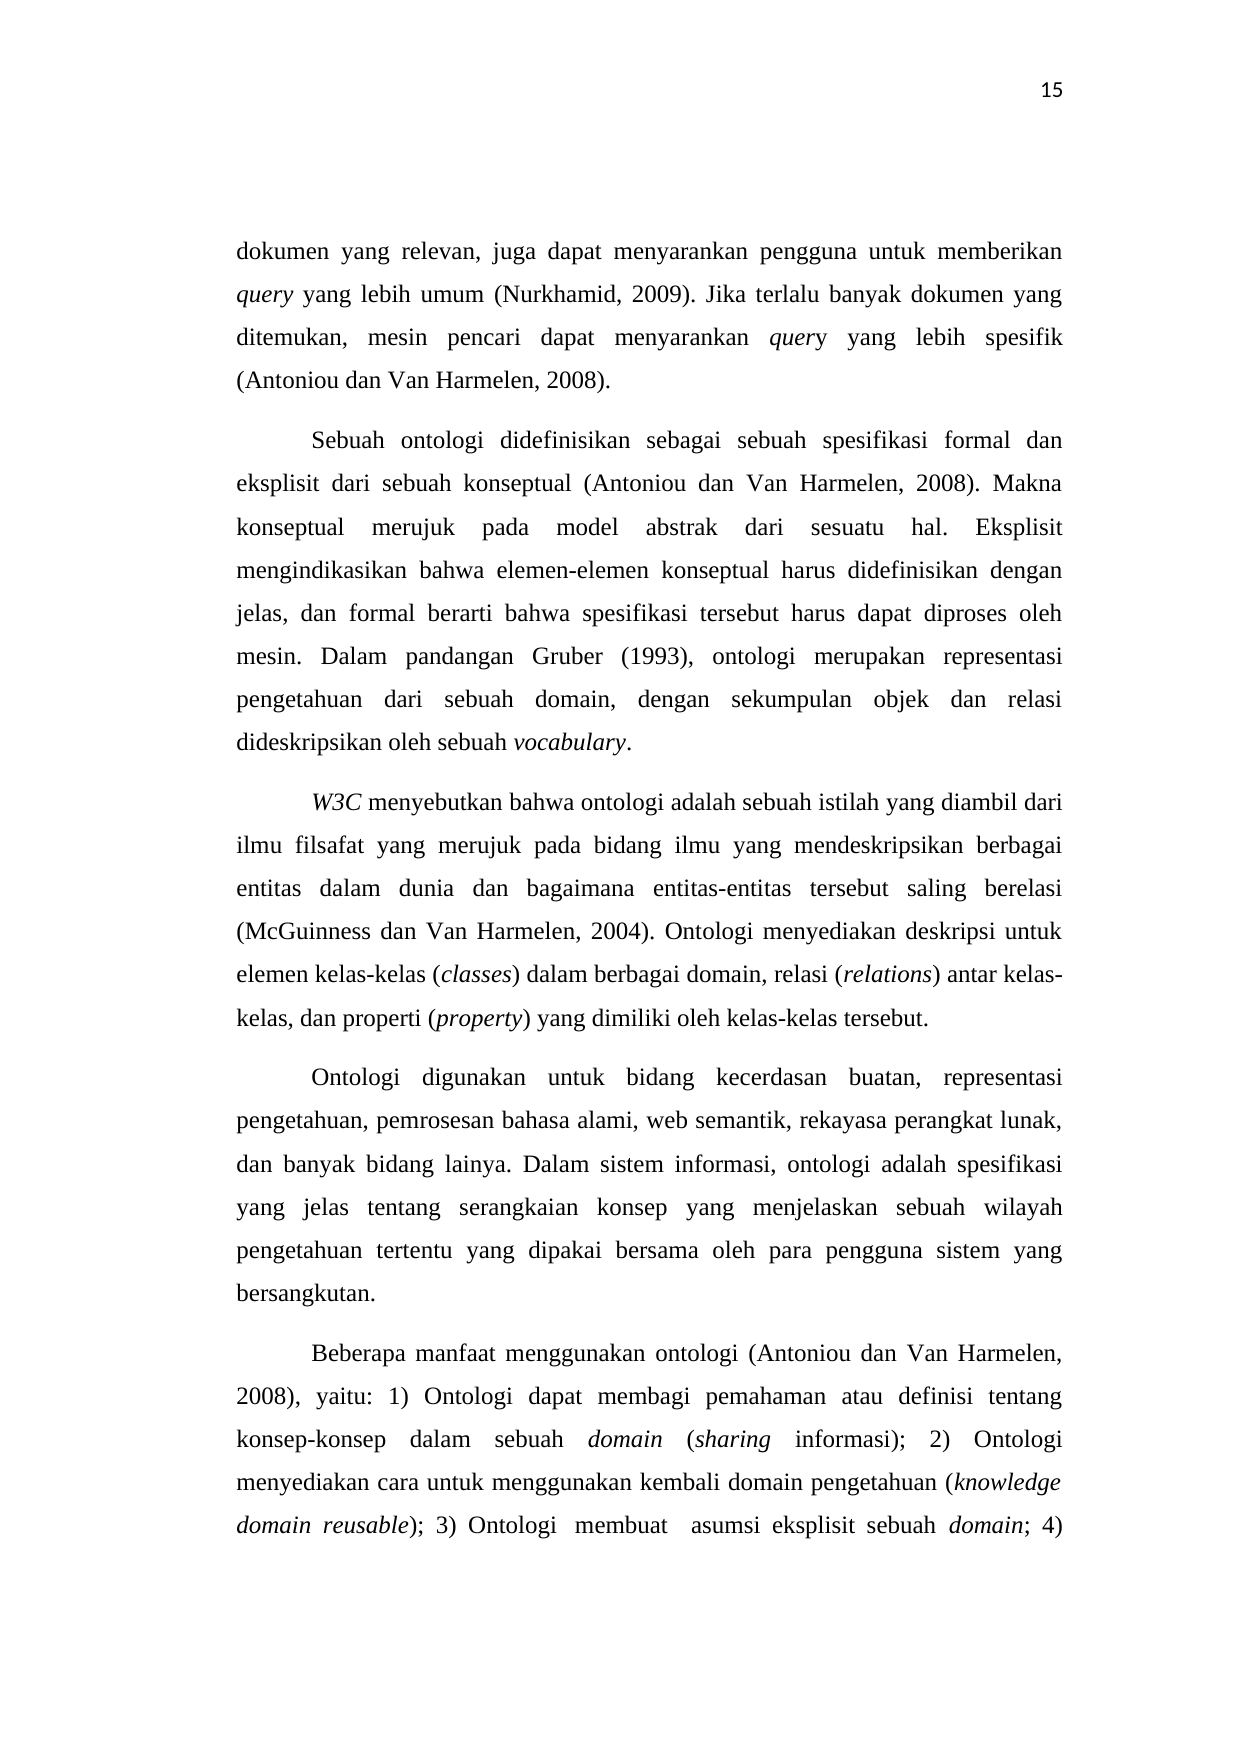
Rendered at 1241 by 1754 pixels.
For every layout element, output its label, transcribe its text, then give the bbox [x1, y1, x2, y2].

text Ontologi digunakan untuk bidang kecerdasan buatan, representasi pengetahuan, pemrosesan bahasa alami, web semantik, rekayasa perangkat lunak, dan banyak bidang lainya. Dalam sistem informasi, ontologi adalah spesifikasi yang jelas tentang serangkaian konsep yang menjelaskan sebuah wilayah pengetahuan tertentu yang dipakai bersama oleh para pengguna sistem yang bersangkutan. [236, 1062, 1063, 1307]
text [236, 1338, 1063, 1539]
text W3C menyebutkan bahwa ontologi adalah sebuah istilah yang diambil dari ilmu filsafat yang merujuk pada bidang ilmu yang mendeskripsikan berbagai entitas dalam dunia dan bagaimana entitas-entitas tersebut saling berelasi (McGuinness dan Van Harmelen, 2004). Ontologi menyediakan deskripsi untuk elemen kelas-kelas (classes) dalam berbagai domain, relasi (relations) antar kelas-kelas, dan properti (property) yang dimiliki oleh kelas-kelas tersebut. [236, 787, 1063, 1031]
text Sebuah ontologi didefinisikan sebagai sebuah spesifikasi formal dan eksplisit dari sebuah konseptual (Antoniou dan Van Harmelen, 2008). Makna konseptual merujuk pada model abstrak dari sesuatu hal. Eksplisit mengindikasikan bahwa elemen-elemen konseptual harus didefinisikan dengan jelas, dan formal berarti bahwa spesifikasi tersebut harus dapat diproses oleh mesin. Dalam pandangan Gruber (1993), ontologi merupakan representasi pengetahuan dari sebuah domain, dengan sekumpulan objek dan relasi dideskripsikan oleh sebuah vocabulary. [236, 425, 1063, 756]
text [236, 236, 1063, 394]
